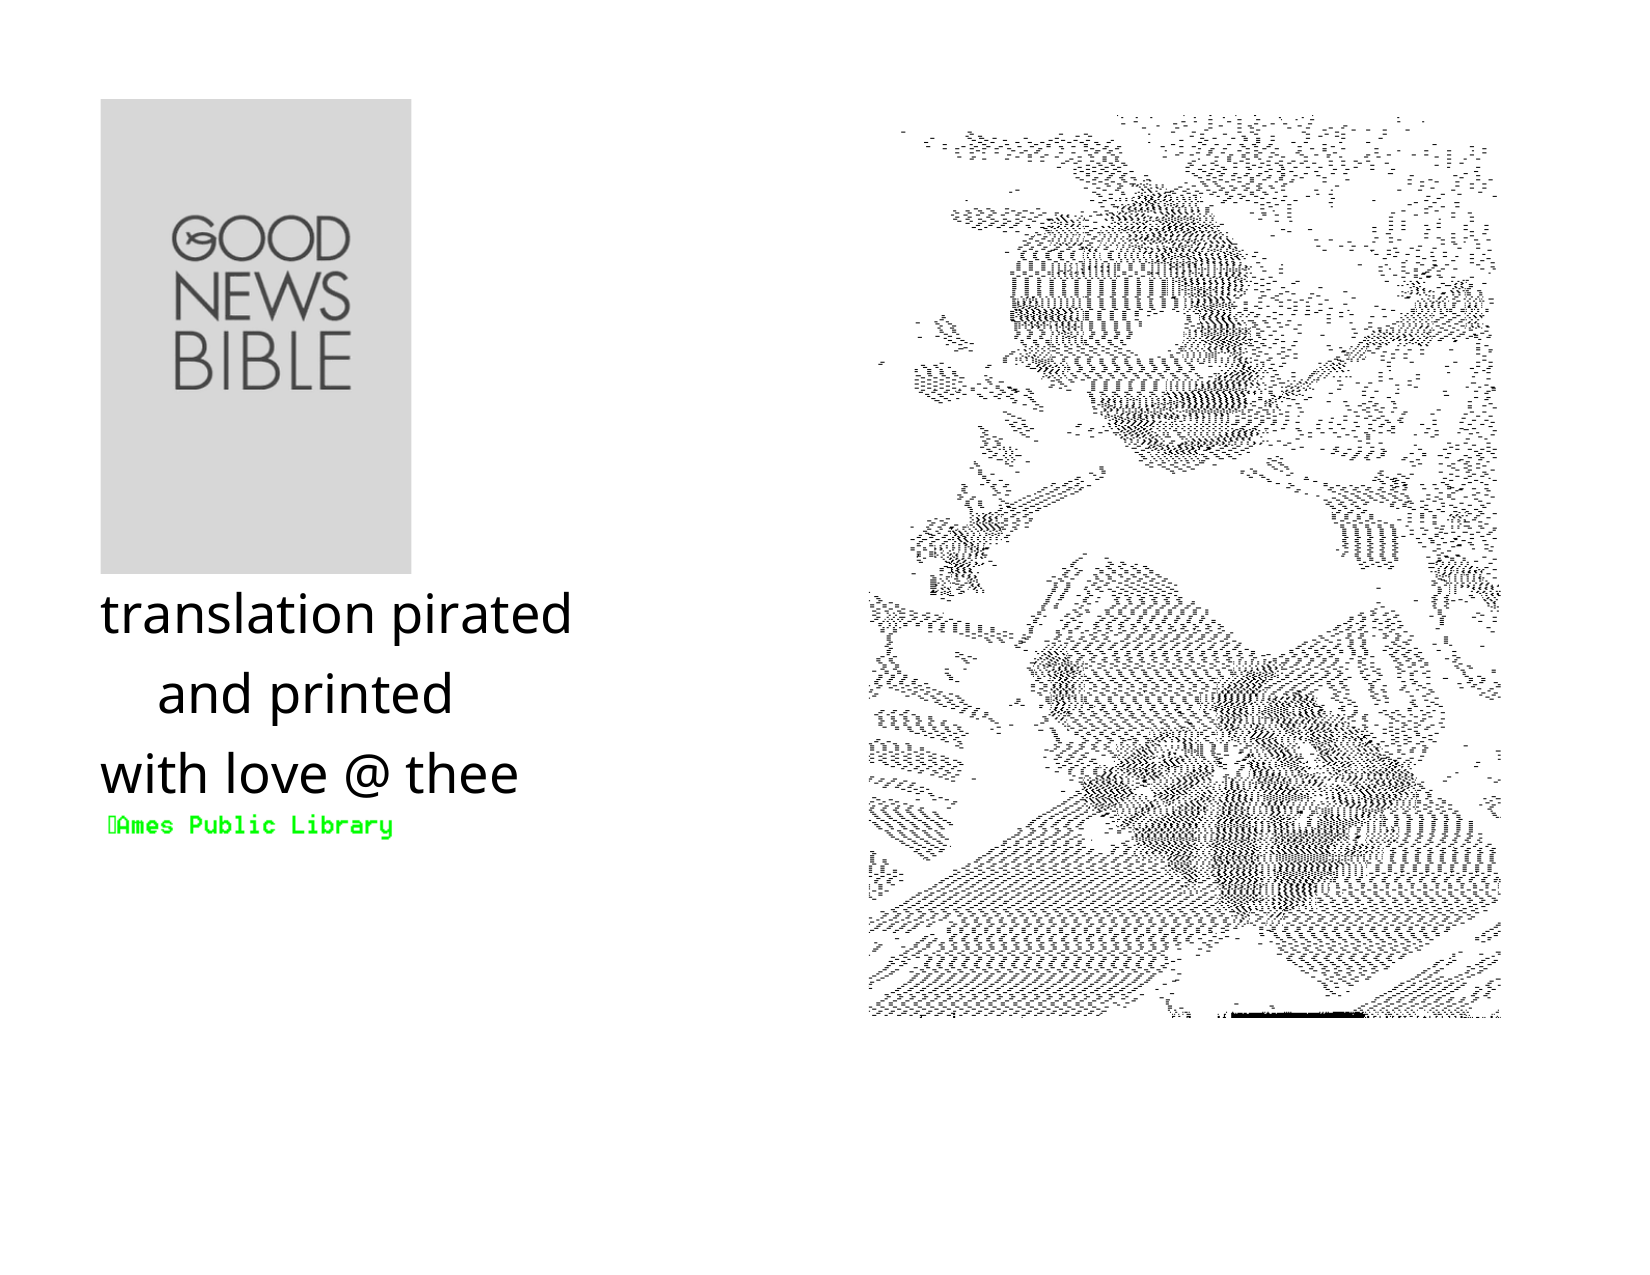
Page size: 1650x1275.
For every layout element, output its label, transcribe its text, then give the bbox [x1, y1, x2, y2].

picture [868, 114, 1501, 1018]
table_header [858, 115, 1545, 1107]
text with love @ thee [101, 735, 712, 811]
text and printed [101, 656, 712, 729]
text translation pirated [101, 576, 712, 650]
picture [100, 99, 412, 574]
picture [100, 811, 825, 877]
